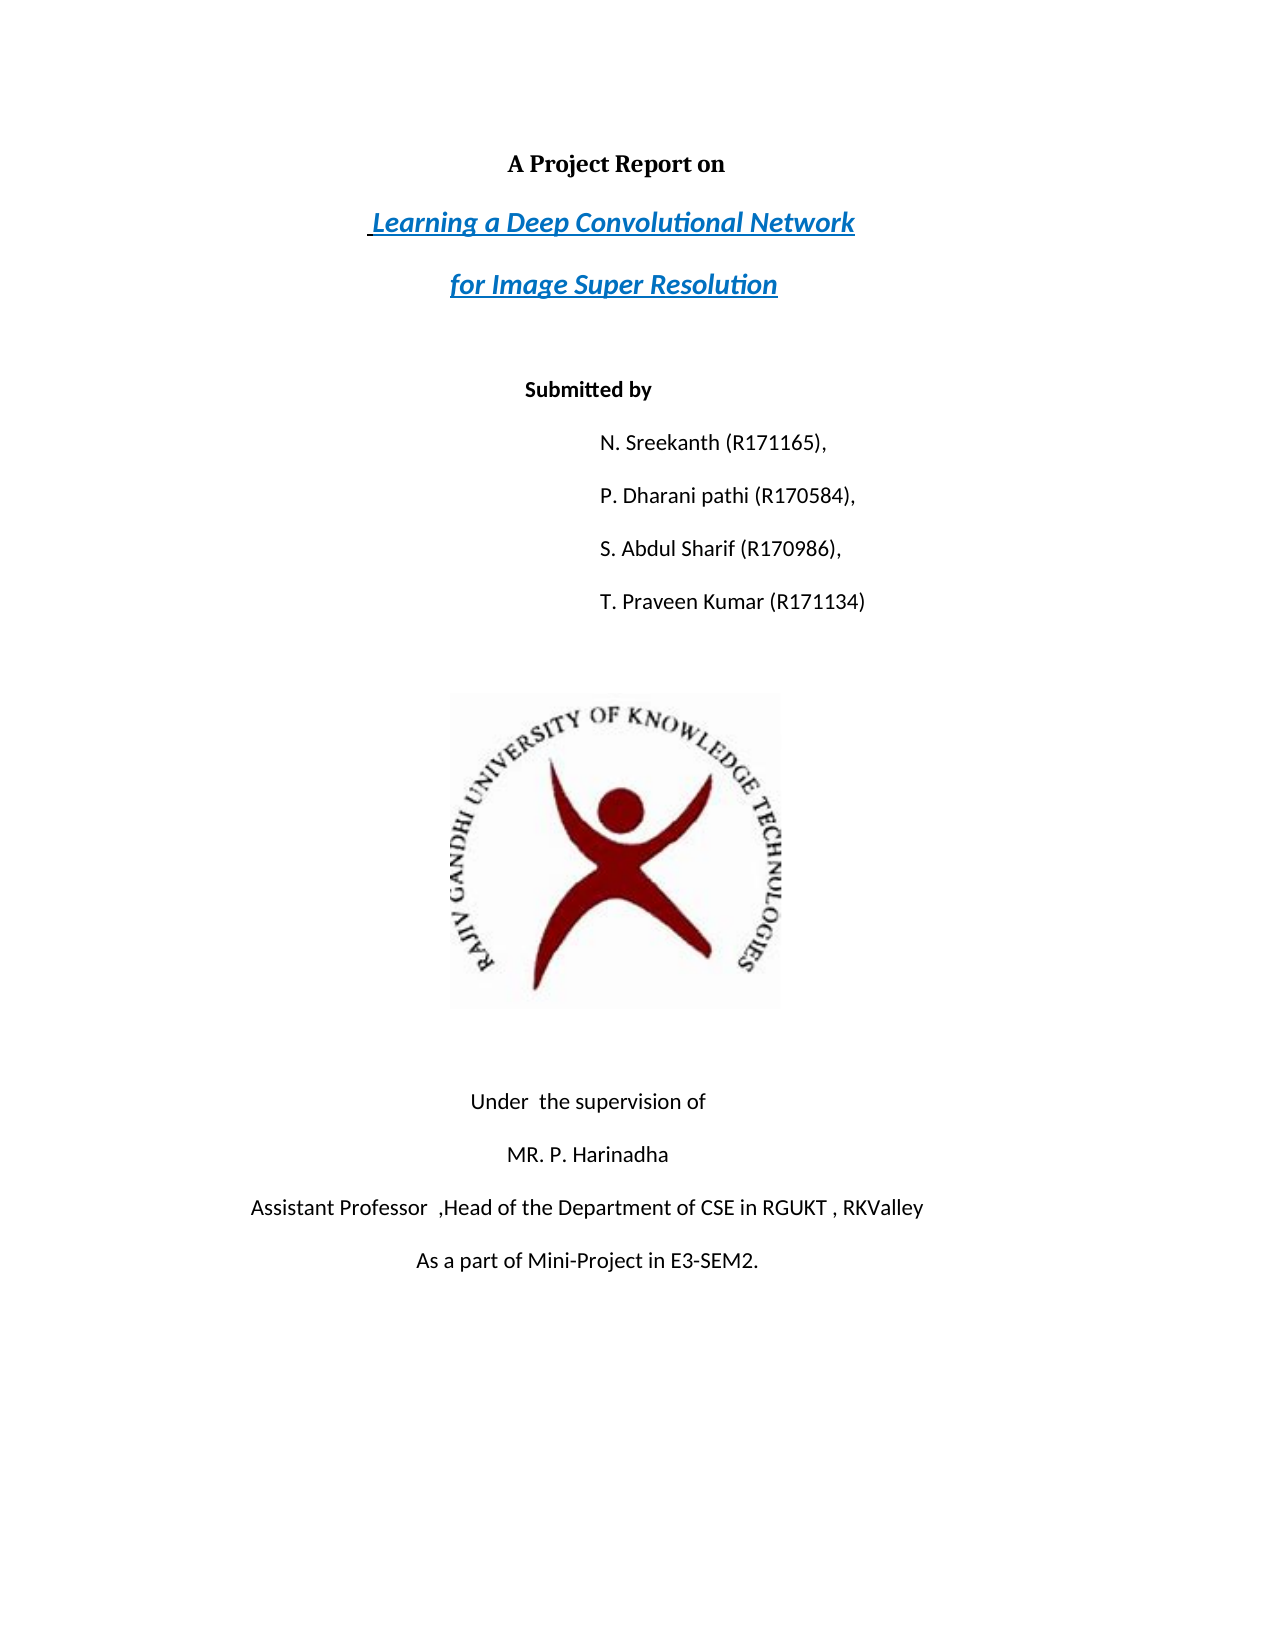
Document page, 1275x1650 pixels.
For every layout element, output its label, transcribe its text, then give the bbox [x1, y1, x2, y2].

text Assistant Professor ,Head of the Department of CSE in RGUKT , RKValley [150, 1193, 1125, 1221]
text for Image Super Resolution [375, 266, 1125, 301]
text N. Sreekanth (R171165), [150, 428, 1125, 456]
text Learning a Deep Convolutional Network [150, 204, 1125, 240]
text T. Praveen Kumar (R171134) [150, 587, 1125, 615]
text P. Dharani pathi (R170584), [150, 481, 1125, 509]
text As a part of Mini-Project in E3-SEM2. [150, 1246, 1125, 1274]
text S. Abdul Sharif (R170986), [150, 534, 1125, 562]
text MR. P. Harinadha [150, 1140, 1125, 1168]
text Submitted by [450, 375, 1125, 403]
text Under the supervision of [150, 1087, 1125, 1115]
text A Project Report on [150, 150, 1125, 179]
